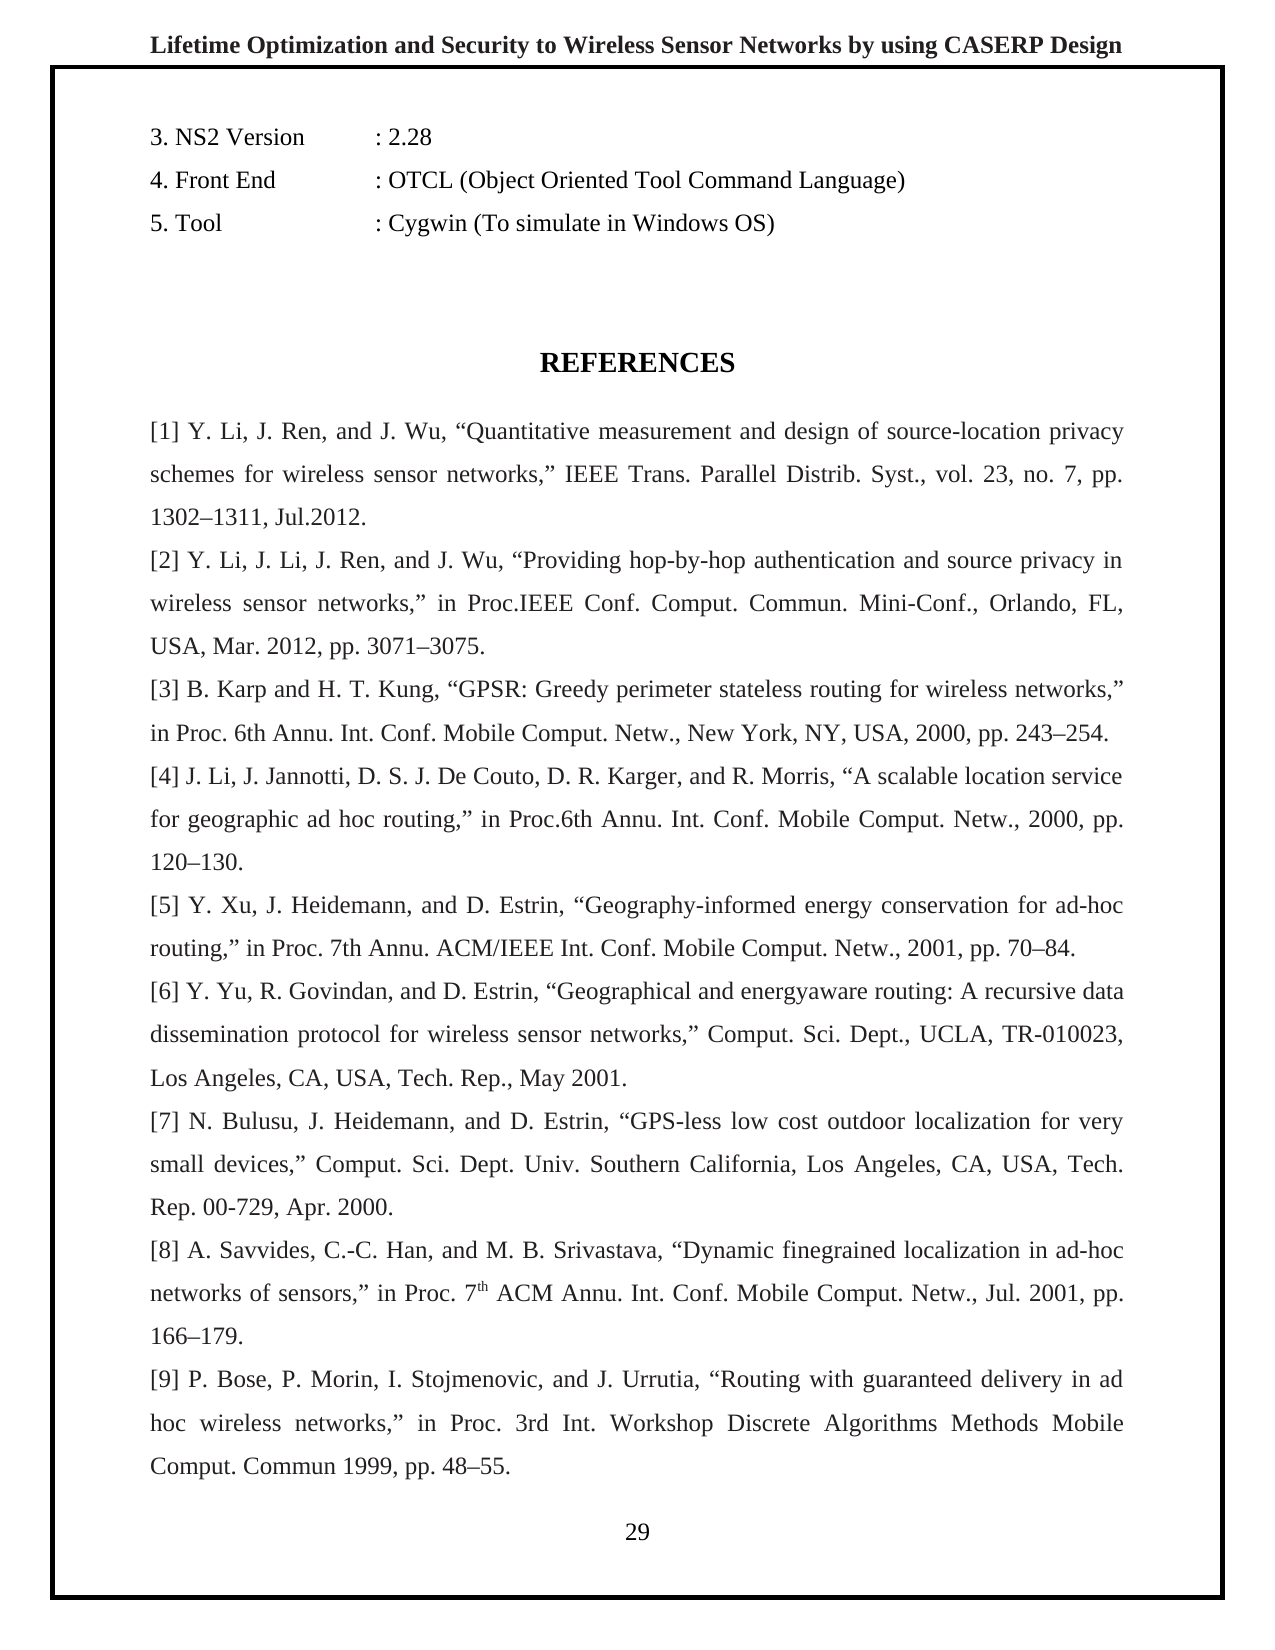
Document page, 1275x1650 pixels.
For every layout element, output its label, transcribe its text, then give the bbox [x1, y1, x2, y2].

text [8] A. Savvides, C.-C. Han, and M. B. Srivastava, “Dynamic finegrained localization in ad-hoc networks of sensors,” in Proc. 7th ACM Annu. Int. Conf. Mobile Comput. Netw., Jul. 2001, pp. 166–179. [150, 1235, 1125, 1350]
text [7] N. Bulusu, J. Heidemann, and D. Estrin, “GPS-less low cost outdoor localization for very small devices,” Comput. Sci. Dept. Univ. Southern California, Los Angeles, CA, USA, Tech. Rep. 00-729, Apr. 2000. [150, 1106, 1125, 1221]
text [3] B. Karp and H. T. Kung, “GPSR: Greedy perimeter stateless routing for wireless networks,” in Proc. 6th Annu. Int. Conf. Mobile Comput. Netw., New York, NY, USA, 2000, pp. 243–254. [150, 674, 1125, 746]
text REFERENCES [150, 345, 1125, 378]
text [9] P. Bose, P. Morin, I. Stojmenovic, and J. Urrutia, “Routing with guaranteed delivery in ad hoc wireless networks,” in Proc. 3rd Int. Workshop Discrete Algorithms Methods Mobile Comput. Commun 1999, pp. 48–55. [150, 1364, 1125, 1479]
text [4] J. Li, J. Jannotti, D. S. J. De Couto, D. R. Karger, and R. Morris, “A scalable location service for geographic ad hoc routing,” in Proc.6th Annu. Int. Conf. Mobile Comput. Netw., 2000, pp. 120–130. [150, 761, 1125, 876]
text [1] Y. Li, J. Ren, and J. Wu, “Quantitative measurement and design of source-location privacy schemes for wireless sensor networks,” IEEE Trans. Parallel Distrib. Syst., vol. 23, no. 7, pp. 1302–1311, Jul.2012. [150, 416, 1125, 531]
text [2] Y. Li, J. Li, J. Ren, and J. Wu, “Providing hop-by-hop authentication and source privacy in wireless sensor networks,” in Proc.IEEE Conf. Comput. Commun. Mini-Conf., Orlando, FL, USA, Mar. 2012, pp. 3071–3075. [150, 545, 1125, 660]
text [5] Y. Xu, J. Heidemann, and D. Estrin, “Geography-informed energy conservation for ad-hoc routing,” in Proc. 7th Annu. ACM/IEEE Int. Conf. Mobile Comput. Netw., 2001, pp. 70–84. [150, 890, 1125, 962]
text 4. Front End : OTCL (Object Oriented Tool Command Language) [150, 165, 1125, 194]
text 5. Tool : Cygwin (To simulate in Windows OS) [150, 208, 1125, 237]
text 3. NS2 Version : 2.28 [150, 122, 1125, 151]
text [6] Y. Yu, R. Govindan, and D. Estrin, “Geographical and energyaware routing: A recursive data dissemination protocol for wireless sensor networks,” Comput. Sci. Dept., UCLA, TR-010023, Los Angeles, CA, USA, Tech. Rep., May 2001. [150, 976, 1125, 1091]
